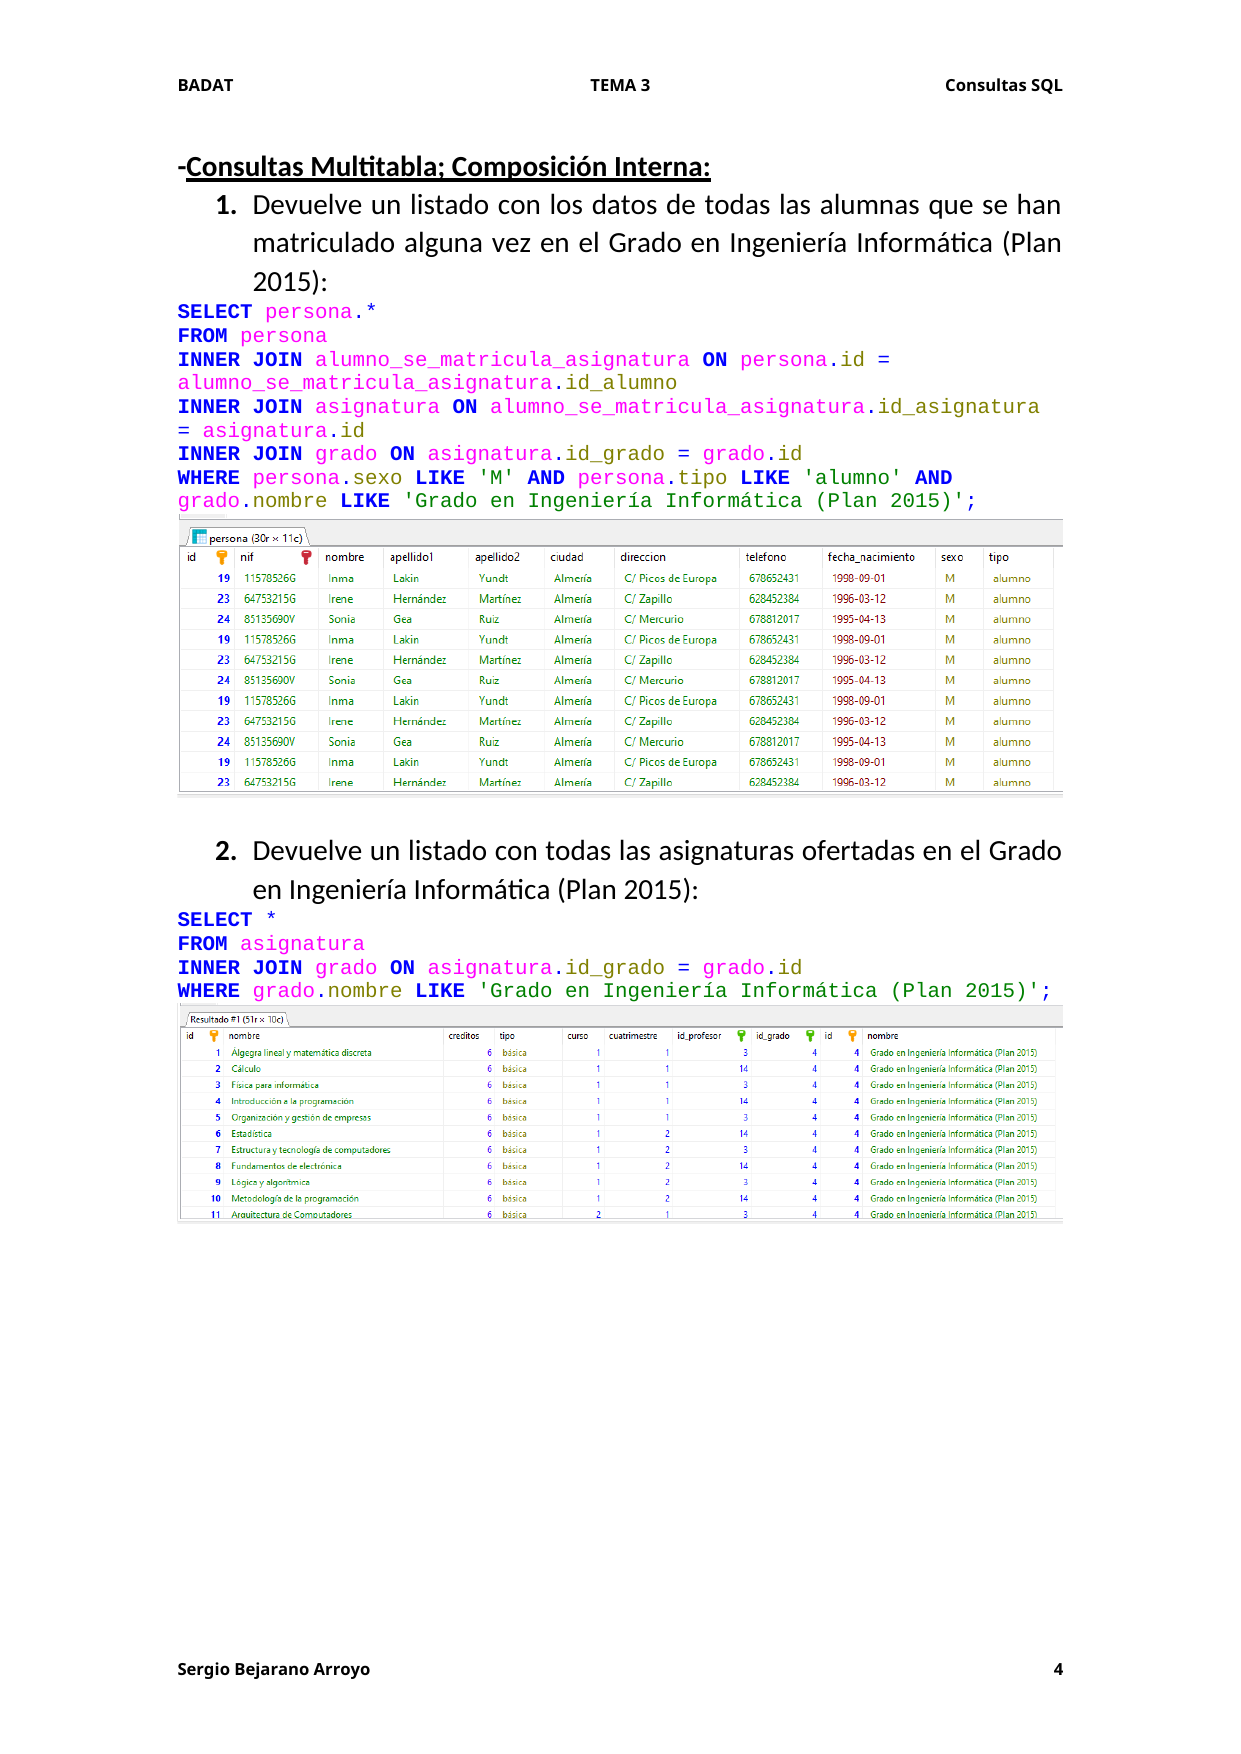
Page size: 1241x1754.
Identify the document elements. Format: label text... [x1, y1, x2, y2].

picture [177, 514, 1063, 798]
text SELECT * [177, 909, 1063, 933]
list Devuelve un listado con los datos de todas las alumnas que se han matriculado alguna vez en el Grado en Ingeniería Informática (Plan 2015): [215, 186, 1063, 298]
text INNER JOIN alumno_se_matricula_asignatura ON persona.id = alumno_se_matricula_asignatura.id_alumno [177, 349, 1063, 396]
text INNER JOIN grado ON asignatura.id_grado = grado.id [177, 443, 1063, 467]
text SELECT persona.* [177, 301, 1063, 325]
text WHERE grado.nombre LIKE 'Grado en Ingeniería Informática (Plan 2015)'; [177, 980, 1063, 1003]
text -Consultas Multitabla; Composición Interna: [177, 148, 1063, 183]
text FROM asignatura [177, 933, 1063, 957]
text INNER JOIN grado ON asignatura.id_grado = grado.id [177, 957, 1063, 980]
picture [177, 1003, 1063, 1224]
list Devuelve un listado con todas las asignaturas ofertadas en el Grado en Ingeniería Informática (Plan 2015): [215, 832, 1063, 907]
text WHERE persona.sexo LIKE 'M' AND persona.tipo LIKE 'alumno' AND grado.nombre LIKE 'Grado en Ingeniería Informática (Plan 2015)'; [177, 467, 1063, 514]
text FROM persona [177, 325, 1063, 349]
text INNER JOIN asignatura ON alumno_se_matricula_asignatura.id_asignatura = asignatura.id [177, 396, 1063, 443]
